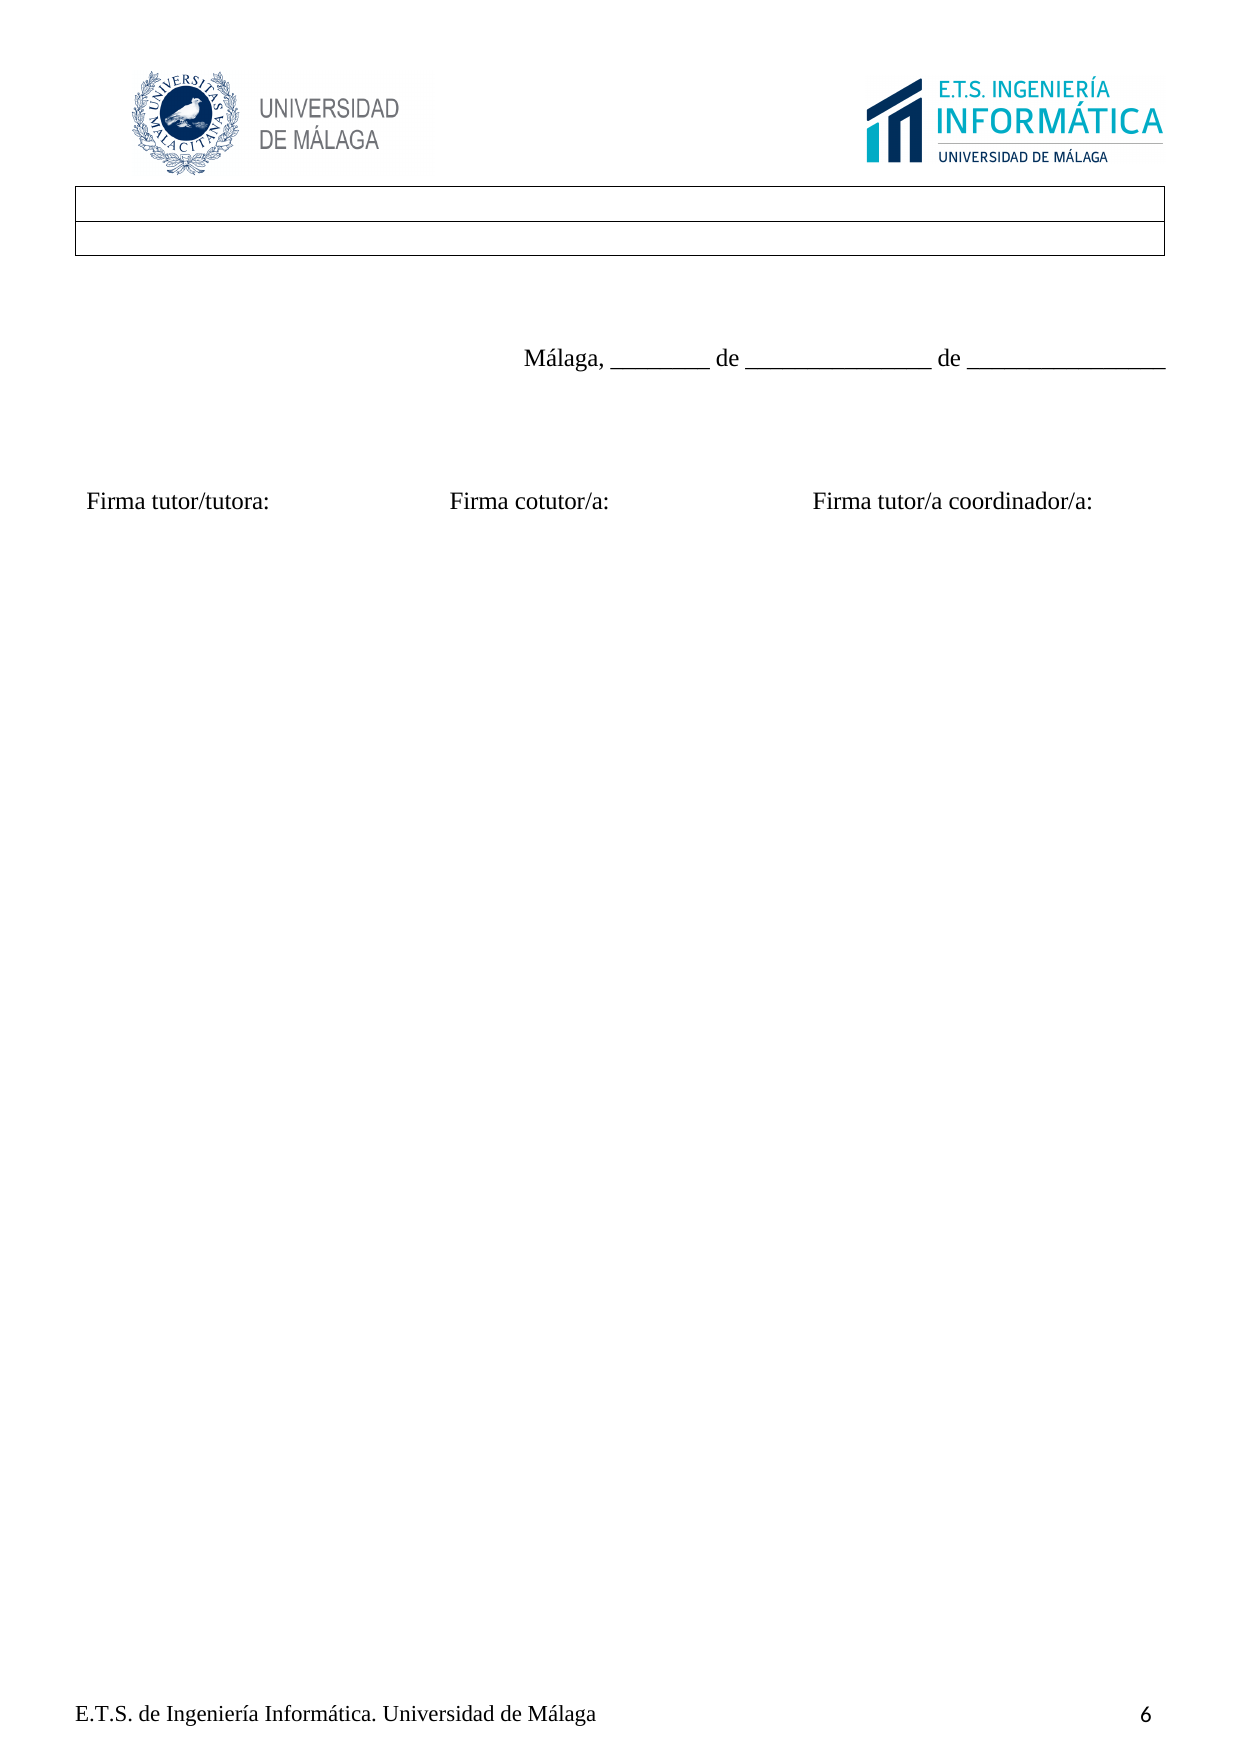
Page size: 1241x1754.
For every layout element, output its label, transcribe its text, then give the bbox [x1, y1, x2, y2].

table_header Firma cotutor/a: [438, 486, 801, 630]
picture [131, 70, 436, 176]
text Málaga, ________ de _______________ de ________________ [75, 343, 1165, 371]
table_cell [76, 222, 1164, 255]
picture [864, 75, 1167, 164]
table_cell [76, 187, 1164, 221]
table_header Firma tutor/tutora: [75, 486, 438, 630]
table_header Firma tutor/a coordinador/a: [801, 486, 1164, 630]
